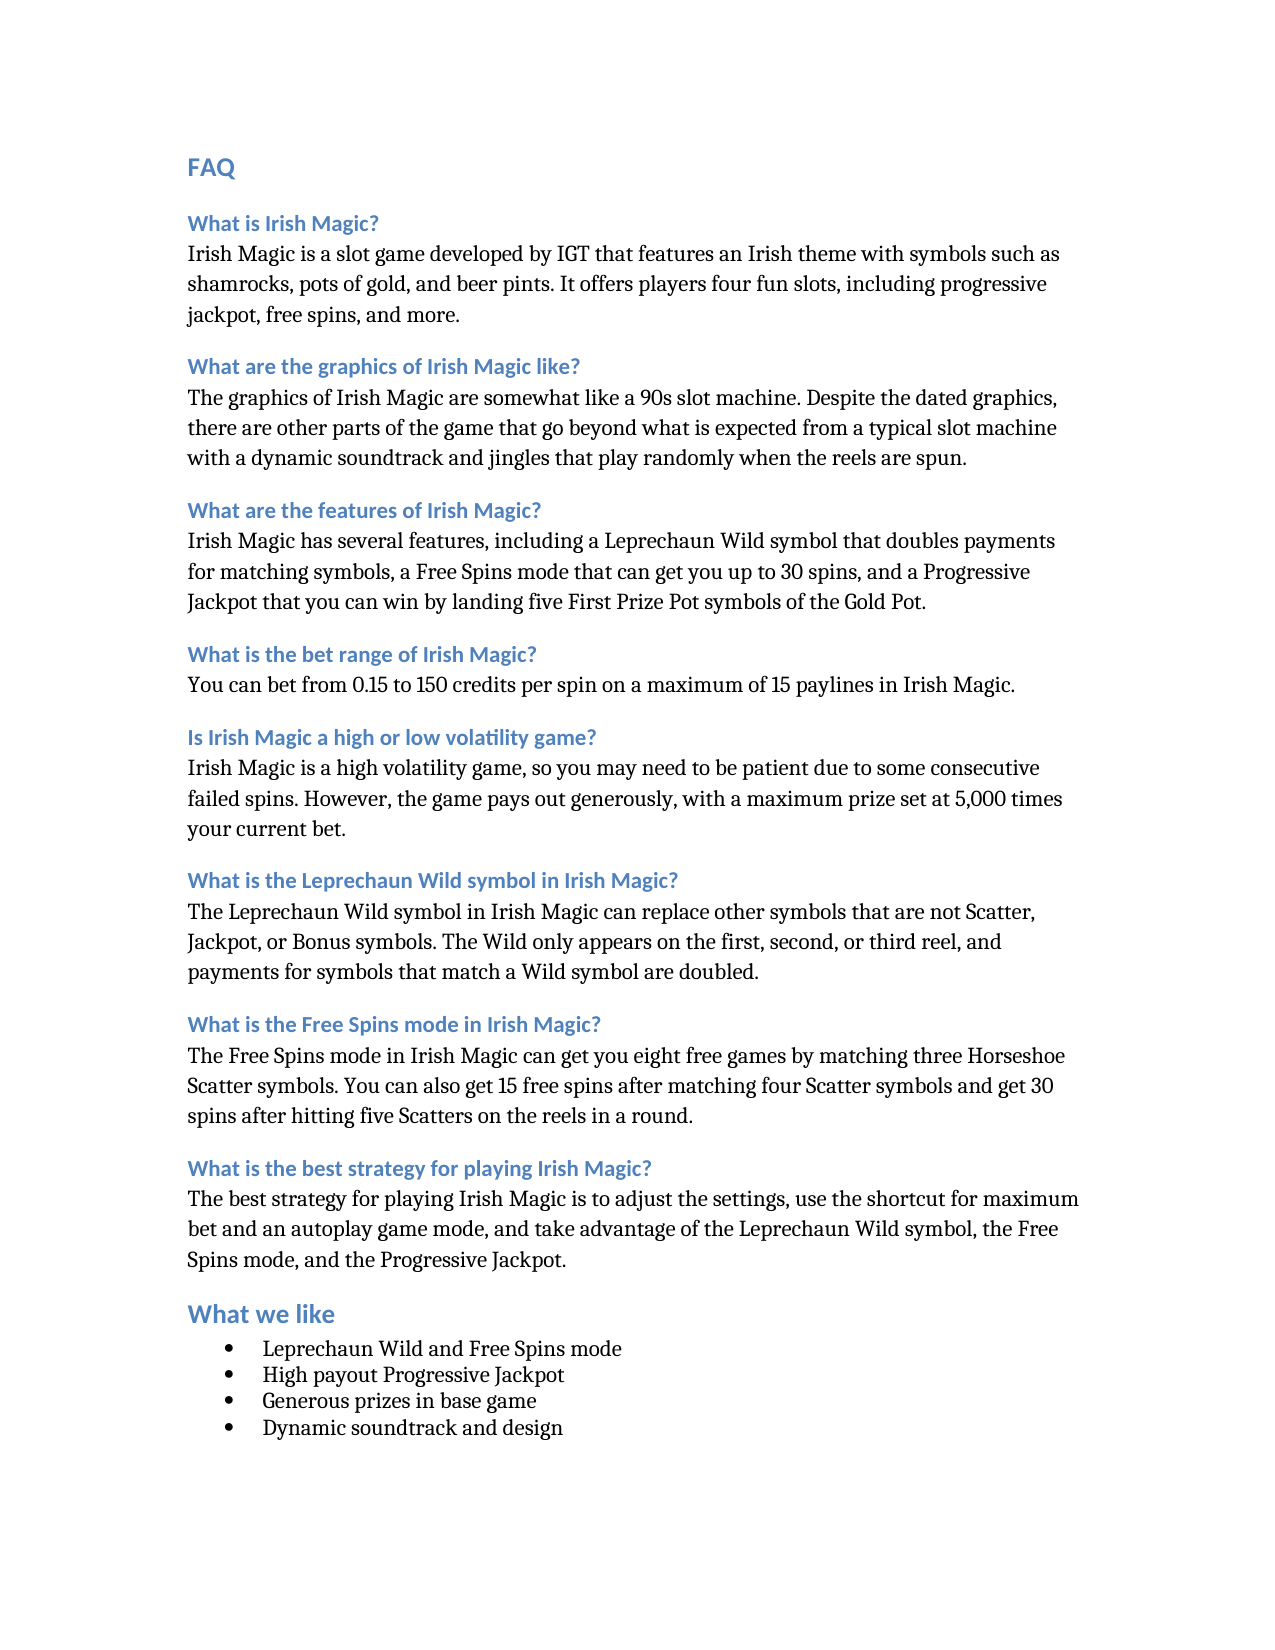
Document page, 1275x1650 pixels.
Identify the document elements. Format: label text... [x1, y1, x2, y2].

subtitle What are the graphics of Irish Magic like? [187, 352, 1087, 380]
text The Leprechaun Wild symbol in Irish Magic can replace other symbols that are not Scatter, Jackpot, or Bonus symbols. The Wild only appears on the first, second, or third reel, and payments for symbols that match a Wild symbol are doubled. [187, 899, 1087, 986]
subtitle What is the best strategy for playing Irish Magic? [187, 1154, 1087, 1182]
subtitle Is Irish Magic a high or low volatility game? [187, 723, 1087, 751]
text Irish Magic is a slot game developed by IGT that features an Irish theme with symbols such as shamrocks, pots of gold, and beer pints. It offers players four fun slots, including progressive jackpot, free spins, and more. [187, 241, 1087, 328]
list Generous prizes in base game [225, 1388, 1087, 1414]
list Dynamic soundtrack and design [225, 1414, 1087, 1441]
text The Free Spins mode in Irish Magic can get you eight free games by matching three Horseshoe Scatter symbols. You can also get 15 free spins after matching four Scatter symbols and get 30 spins after hitting five Scatters on the reels in a round. [187, 1042, 1087, 1129]
text Irish Magic has several features, including a Leprechaun Wild symbol that doubles payments for matching symbols, a Free Spins mode that can get you up to 30 spins, and a Progressive Jackpot that you can win by landing five First Prize Pot symbols of the Gold Pot. [187, 528, 1087, 615]
subtitle What we like [187, 1297, 1087, 1331]
subtitle What is the Leprechaun Wild symbol in Irish Magic? [187, 867, 1087, 894]
list High payout Progressive Jackpot [225, 1362, 1087, 1388]
text The best strategy for playing Irish Magic is to adjust the settings, use the shortcut for maximum bet and an autoplay game mode, and take advantage of the Leprechaun Wild symbol, the Free Spins mode, and the Progressive Jackpot. [187, 1186, 1087, 1273]
subtitle What is the Free Spins mode in Irish Magic? [187, 1010, 1087, 1038]
subtitle What is the bet range of Irish Magic? [187, 640, 1087, 668]
subtitle What are the features of Irish Magic? [187, 496, 1087, 524]
subtitle What is Irish Magic? [187, 209, 1087, 237]
text Irish Magic is a high volatility game, so you may need to be patient due to some consecutive failed spins. However, the game pays out generously, with a maximum prize set at 5,000 times your current bet. [187, 755, 1087, 842]
text The graphics of Irish Magic are somewhat like a 90s slot machine. Despite the dated graphics, there are other parts of the game that go beyond what is expected from a typical slot machine with a dynamic soundtrack and jingles that play randomly when the reels are spun. [187, 384, 1087, 471]
text You can bet from 0.15 to 150 credits per spin on a maximum of 15 paylines in Irish Magic. [187, 672, 1087, 698]
list Leprechaun Wild and Free Spins mode [225, 1335, 1087, 1362]
subtitle FAQ [187, 150, 1087, 183]
